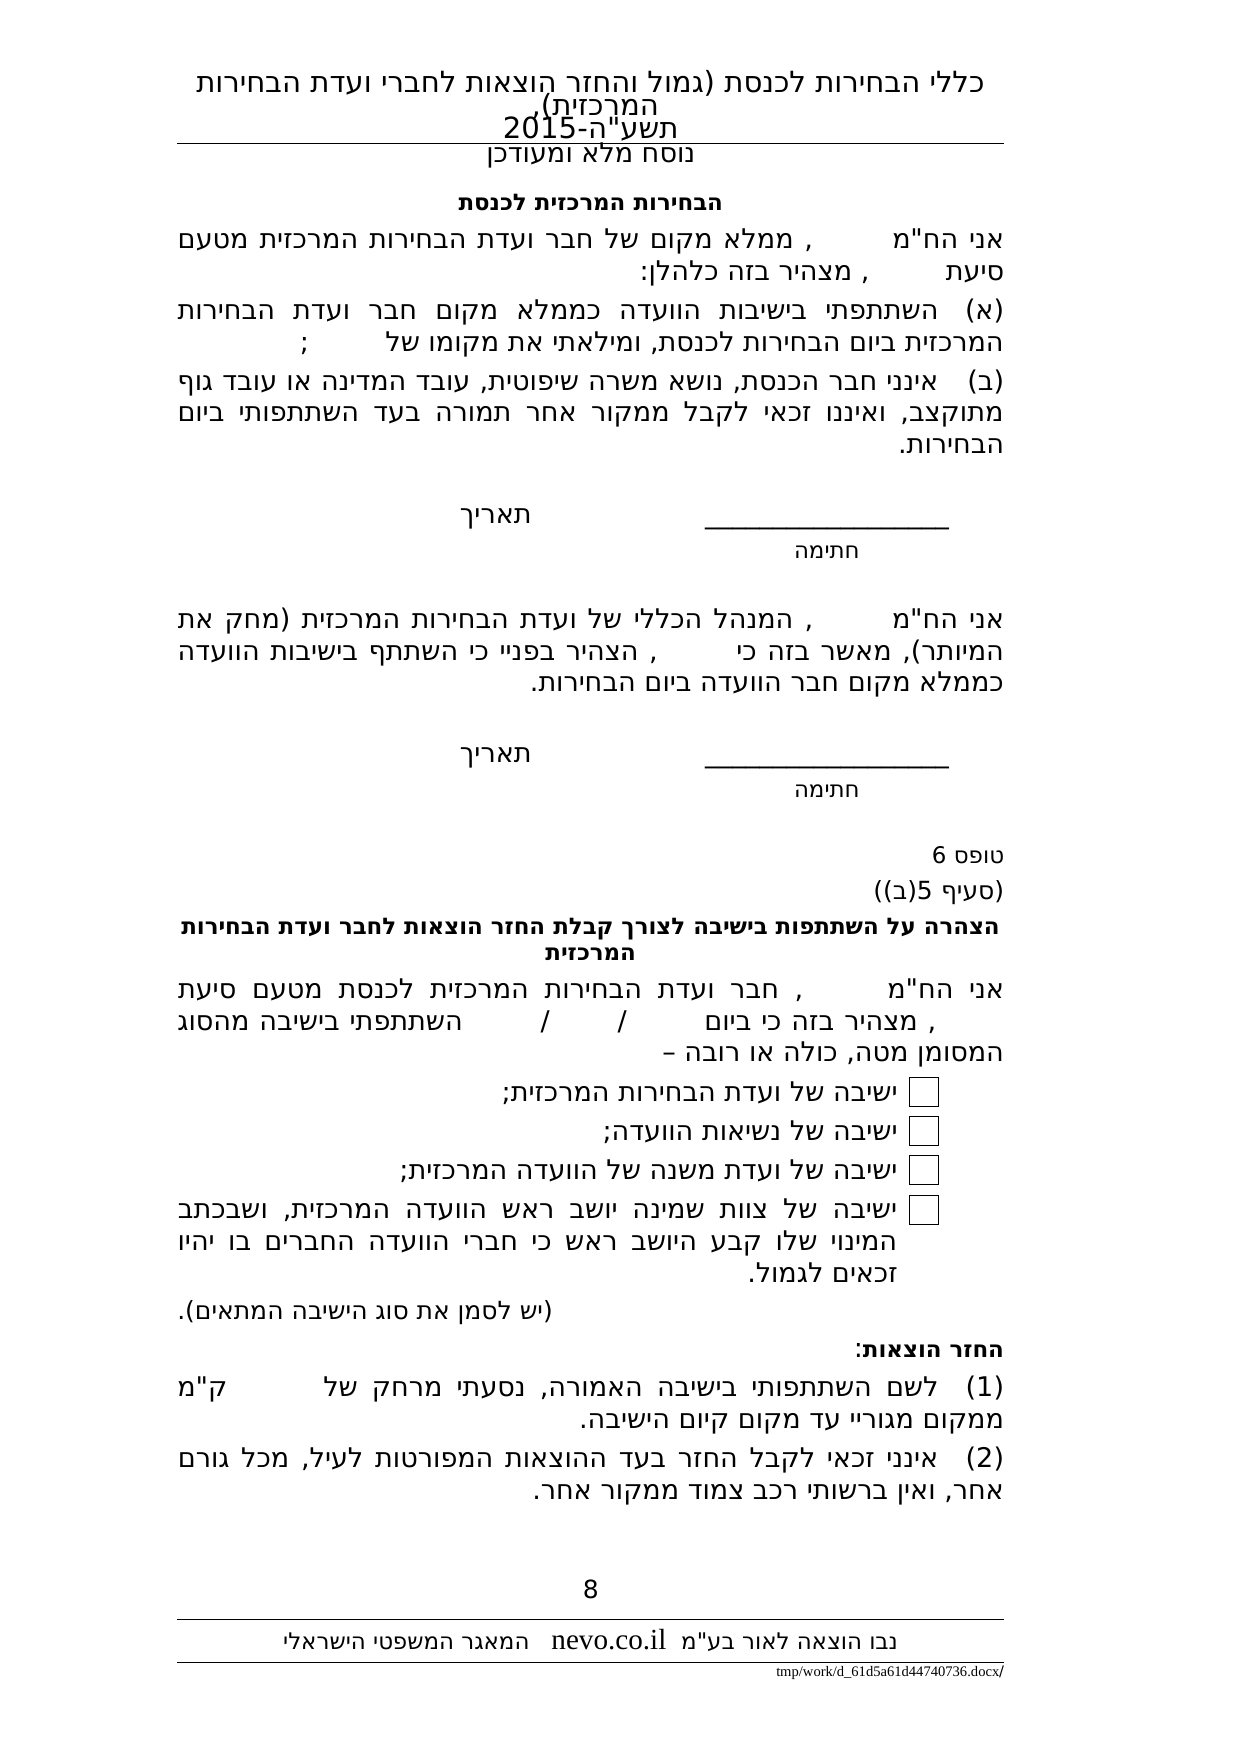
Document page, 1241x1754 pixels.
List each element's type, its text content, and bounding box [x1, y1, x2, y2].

text ישיבה של ועדת משנה של הוועדה המרכזית; [177, 1154, 939, 1186]
text חתימה [177, 538, 1004, 564]
text טופס 6 [177, 842, 1004, 869]
text __________________ תאריך [177, 737, 1004, 769]
text ישיבה של ועדת הבחירות המרכזית; [177, 1076, 939, 1108]
text החזר הוצאות: [177, 1333, 1004, 1364]
text אני הח"מ , חבר ועדת הבחירות המרכזית לכנסת מטעם סיעת , מצהיר בזה כי ביום / / השתתפתי בישיבה מהסוג המסומן מטה, כולה או רובה – [177, 974, 1004, 1068]
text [177, 189, 1004, 216]
text (2) אינני זכאי לקבל החזר בעד ההוצאות המפורטות לעיל, מכל גורם אחר, ואין ברשותי רכב צמוד ממקור אחר. [177, 1442, 1004, 1506]
text (1) לשם השתתפותי בישיבה האמורה, נסעתי מרחק של ק"מ ממקום מגוריי עד מקום קיום הישיבה. [177, 1372, 1004, 1435]
text (סעיף 5(ב)) [177, 876, 1004, 905]
text ישיבה של נשיאות הוועדה; [177, 1115, 939, 1147]
text הצהרה על השתתפות בישיבה לצורך קבלת החזר הוצאות לחבר ועדת הבחירות המרכזית [177, 913, 1004, 966]
text חתימה [177, 776, 1004, 803]
text אני הח"מ , ממלא מקום של חבר ועדת הבחירות המרכזית מטעם סיעת , מצהיר בזה כלהלן: [177, 224, 1004, 287]
text (א) השתתפתי בישיבות הוועדה כממלא מקום חבר ועדת הבחירות המרכזית ביום הבחירות לכנסת, ומילאתי את מקומו של ; [177, 294, 1004, 357]
text אני הח"מ , של ועדת הבחירות המרכזית (מחק את המיותר), מאשר בזה כי , הצהיר בפניי כי השתתף בישיבות הוועדה כממלא מקום חבר הוועדה ביום הבחירות. [177, 603, 1004, 698]
text (ב) אינני חבר הכנסת, נושא משרה שיפוטית, עובד המדינה או עובד גוף מתוקצב, ואיננו זכאי לקבל ממקור אחר תמורה בעד השתתפותי ביום הבחירות. [177, 365, 1004, 459]
text ישיבה של צוות שמינה יושב ראש הוועדה המרכזית, ושבכתב המינוי שלו קבע היושב ראש כי חברי הוועדה החברים בו יהיו זכאים לגמול. [177, 1194, 939, 1288]
text (יש לסמן את סוג הישיבה המתאים). [177, 1296, 1004, 1325]
text __________________ תאריך [177, 499, 1004, 530]
